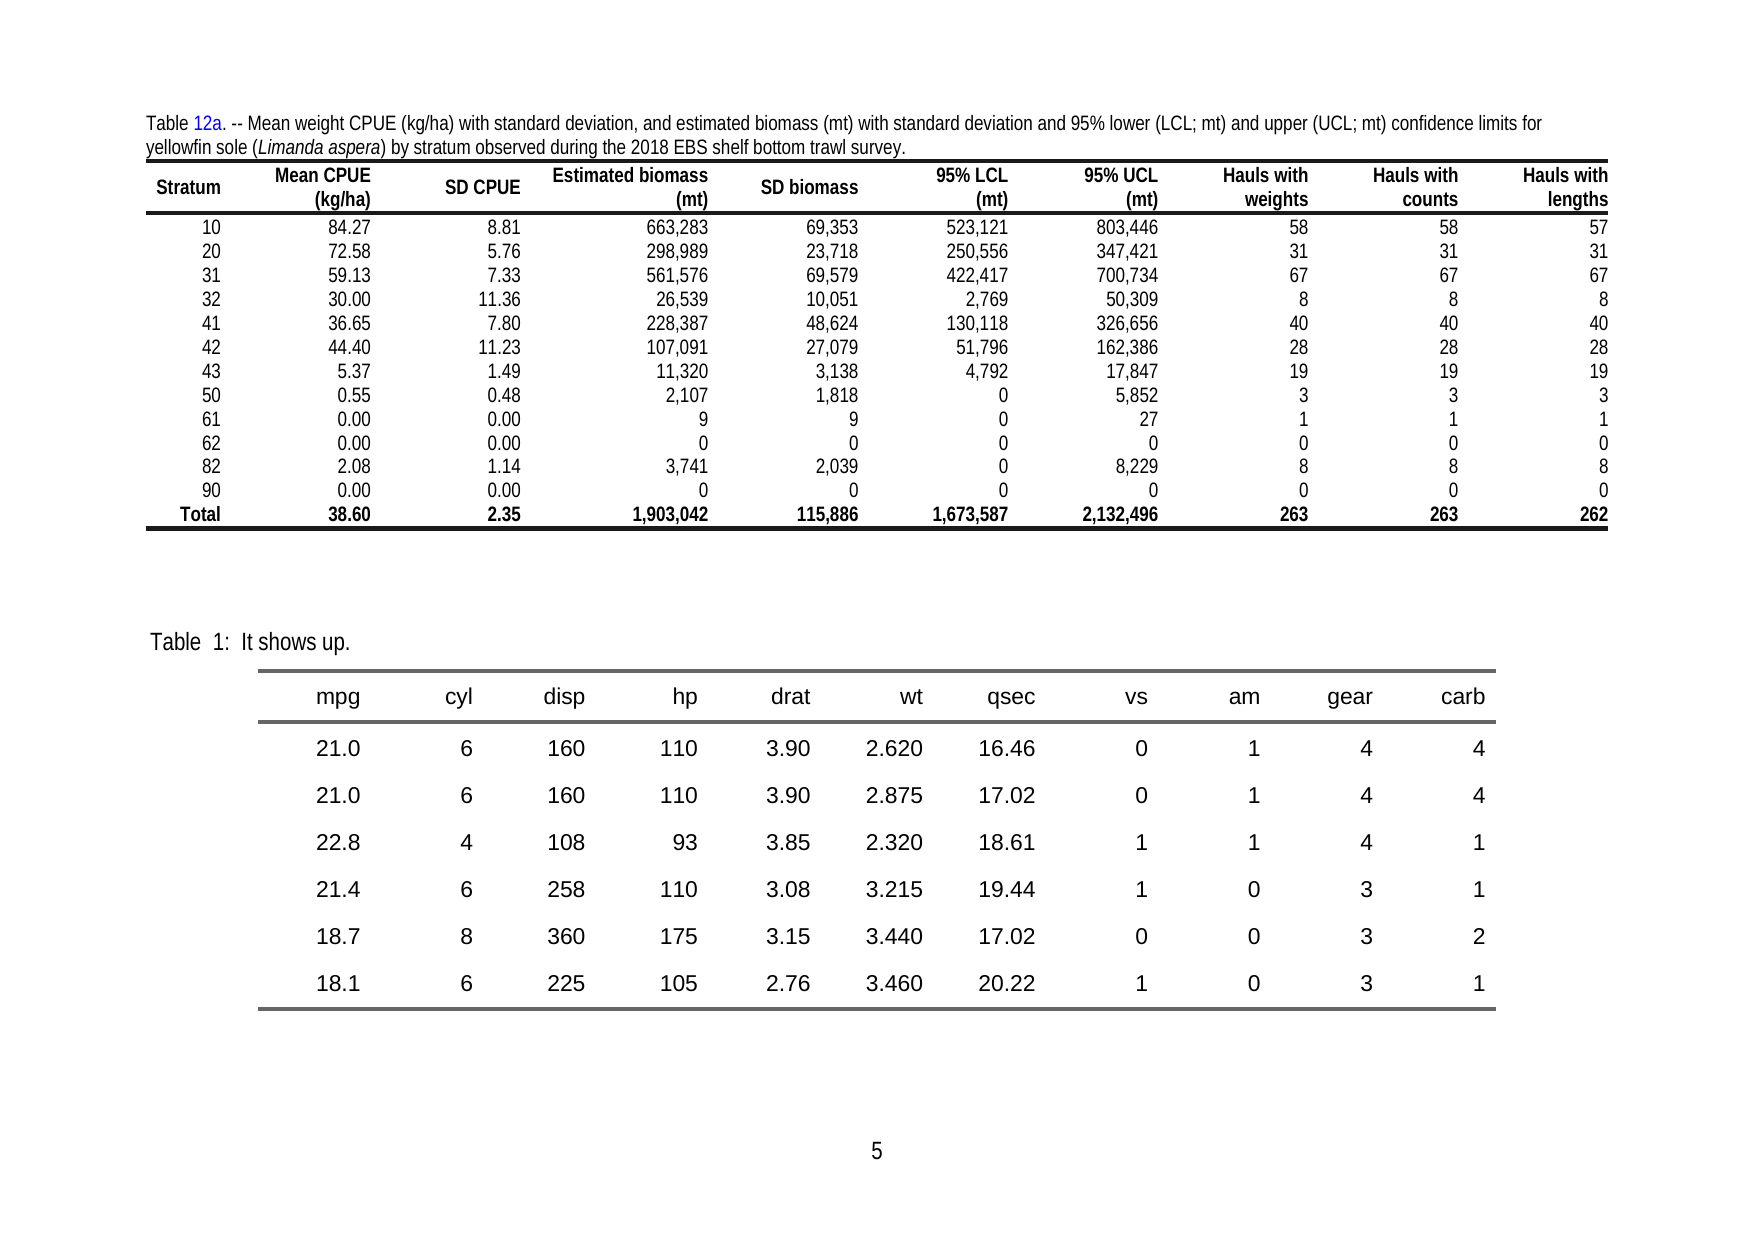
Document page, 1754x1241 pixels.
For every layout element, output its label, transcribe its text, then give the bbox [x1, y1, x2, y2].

table_cell 1 [1046, 819, 1158, 866]
table_cell 162,386 [1008, 335, 1158, 359]
table_cell 347,421 [1008, 239, 1158, 263]
table_cell Total [146, 503, 221, 526]
table_cell 2,132,496 [1008, 503, 1158, 526]
table_cell 50 [146, 383, 221, 407]
table_cell 48,624 [708, 311, 858, 335]
text Table 1: It shows up. [150, 627, 1604, 656]
table_cell 4 [1383, 771, 1496, 818]
table_cell 40 [1158, 311, 1308, 335]
table_cell 41 [146, 311, 221, 335]
table_cell 10,051 [708, 287, 858, 311]
table_cell 3.08 [708, 866, 821, 913]
table_cell 11.23 [371, 335, 521, 359]
table_cell 160 [483, 771, 596, 818]
table_cell 3.90 [708, 771, 821, 818]
table_cell 228,387 [521, 311, 708, 335]
table_cell 0 [521, 431, 708, 454]
table_cell 107,091 [521, 335, 708, 359]
table_cell 262 [1458, 503, 1608, 526]
table_cell 0 [708, 479, 858, 502]
table_cell 3 [1271, 960, 1383, 1007]
table_cell 32 [146, 287, 221, 311]
table_cell 0 [1046, 771, 1158, 818]
table_cell 422,417 [858, 263, 1008, 287]
table_cell 0 [708, 431, 858, 454]
table_cell 0 [858, 455, 1008, 478]
table_cell 19.44 [933, 866, 1046, 913]
table_cell 82 [146, 455, 221, 478]
table_cell 3 [1271, 913, 1383, 960]
table_header hp [596, 673, 708, 720]
table_cell 115,886 [708, 503, 858, 526]
table_cell 1 [1308, 407, 1458, 431]
table_cell 67 [1158, 263, 1308, 287]
table_cell 9 [708, 407, 858, 431]
table_cell 108 [483, 819, 596, 866]
table_cell 1,673,587 [858, 503, 1008, 526]
table_cell 50,309 [1008, 287, 1158, 311]
table_cell 5.37 [221, 359, 371, 383]
table_cell 700,734 [1008, 263, 1158, 287]
table_cell 11.36 [371, 287, 521, 311]
table_header Table 12a. -- Mean weight CPUE (kg/ha) with standard deviation, and estimated biomass (mt) with standard deviation and 95% lower (LCL; mt) and upper (UCL; mt) confidence limits for yellowfin sole (Limanda aspera) by stratum observed during the 2018 EBS shelf bottom trawl survey. [146, 111, 1608, 159]
table_cell 0 [1158, 866, 1271, 913]
table_cell 1 [1383, 960, 1496, 1007]
table_cell 8,229 [1008, 455, 1158, 478]
table_cell 250,556 [858, 239, 1008, 263]
table_cell 16.46 [933, 724, 1046, 771]
table_cell 175 [596, 913, 708, 960]
table_cell 0.00 [371, 407, 521, 431]
table_cell 0 [1158, 960, 1271, 1007]
table_cell 4 [1271, 771, 1383, 818]
table_cell 3.15 [708, 913, 821, 960]
table_cell 2.320 [821, 819, 933, 866]
table_cell 36.65 [221, 311, 371, 335]
table_cell 18.61 [933, 819, 1046, 866]
table_cell 110 [596, 771, 708, 818]
table_cell 10 [146, 215, 221, 239]
table_header gear [1271, 673, 1383, 720]
table_cell 20 [146, 239, 221, 263]
table_cell 3.215 [821, 866, 933, 913]
table_cell 2.35 [371, 503, 521, 526]
table_cell 0 [858, 383, 1008, 407]
table_cell 6 [371, 866, 483, 913]
table_cell 160 [483, 724, 596, 771]
table_cell 298,989 [521, 239, 708, 263]
table_cell 44.40 [221, 335, 371, 359]
table_cell 0 [858, 479, 1008, 502]
table_cell 17,847 [1008, 359, 1158, 383]
table_cell 2,107 [521, 383, 708, 407]
table_cell 1 [1158, 724, 1271, 771]
table_cell 110 [596, 724, 708, 771]
table_cell 1 [1158, 407, 1308, 431]
table_cell 72.58 [221, 239, 371, 263]
table_cell 263 [1158, 503, 1308, 526]
table_cell 23,718 [708, 239, 858, 263]
table_cell 0 [1008, 431, 1158, 454]
table_cell 2.875 [821, 771, 933, 818]
table_cell 3.440 [821, 913, 933, 960]
table_cell 0 [1308, 479, 1458, 502]
table_cell 2.08 [221, 455, 371, 478]
table_cell 1 [1383, 819, 1496, 866]
table_cell 21.0 [258, 771, 371, 818]
table_cell 26,539 [521, 287, 708, 311]
table_cell 0 [1458, 479, 1608, 502]
table_cell 28 [1158, 335, 1308, 359]
table_cell 17.02 [933, 913, 1046, 960]
table_cell 43 [146, 359, 221, 383]
table_cell 6 [371, 724, 483, 771]
table_cell 5,852 [1008, 383, 1158, 407]
table_cell 2,039 [708, 455, 858, 478]
table_cell 110 [596, 866, 708, 913]
table_cell 57 [1458, 215, 1608, 239]
table_cell 3.460 [821, 960, 933, 1007]
table_cell SD biomass [708, 163, 858, 211]
table_cell 0.00 [221, 431, 371, 454]
table_cell 360 [483, 913, 596, 960]
table_cell 31 [1458, 239, 1608, 263]
table_cell 61 [146, 407, 221, 431]
table_cell 225 [483, 960, 596, 1007]
table_cell 561,576 [521, 263, 708, 287]
table_cell 28 [1308, 335, 1458, 359]
table_cell 0 [1158, 479, 1308, 502]
table_header disp [483, 673, 596, 720]
table_header wt [821, 673, 933, 720]
table_cell 40 [1308, 311, 1458, 335]
table_cell 2.76 [708, 960, 821, 1007]
table_cell 0.55 [221, 383, 371, 407]
table_cell Hauls with lengths [1458, 163, 1608, 211]
table_cell 27,079 [708, 335, 858, 359]
table_cell 4 [371, 819, 483, 866]
table_cell 1 [1158, 771, 1271, 818]
table_cell 0 [521, 479, 708, 502]
table_cell 130,118 [858, 311, 1008, 335]
table_cell SD CPUE [371, 163, 521, 211]
table_cell 6 [371, 771, 483, 818]
table_cell 1 [1046, 960, 1158, 1007]
table_cell 42 [146, 335, 221, 359]
table_cell 11,320 [521, 359, 708, 383]
table_header drat [708, 673, 821, 720]
table_header cyl [371, 673, 483, 720]
table_cell 4 [1271, 819, 1383, 866]
table_cell 0 [858, 431, 1008, 454]
table_cell 69,353 [708, 215, 858, 239]
table_cell 7.80 [371, 311, 521, 335]
table_cell 0 [1158, 431, 1308, 454]
table_cell 1 [1158, 819, 1271, 866]
table_cell 263 [1308, 503, 1458, 526]
table_cell 3.90 [708, 724, 821, 771]
table_cell 0 [858, 407, 1008, 431]
table_cell 3.85 [708, 819, 821, 866]
table_cell Stratum [146, 163, 221, 211]
table_cell 326,656 [1008, 311, 1158, 335]
table_cell 0.00 [221, 479, 371, 502]
table_cell 0 [1008, 479, 1158, 502]
table_cell 8 [1158, 455, 1308, 478]
table_cell 803,446 [1008, 215, 1158, 239]
table_cell 19 [1158, 359, 1308, 383]
table_cell 3 [1308, 383, 1458, 407]
table_cell 31 [1158, 239, 1308, 263]
table_cell 38.60 [221, 503, 371, 526]
table_cell 4,792 [858, 359, 1008, 383]
table_cell 93 [596, 819, 708, 866]
table_cell 19 [1308, 359, 1458, 383]
table_cell 8 [1308, 455, 1458, 478]
table_cell 0 [1458, 431, 1608, 454]
table_cell 95% UCL (mt) [1008, 163, 1158, 211]
table_cell 18.7 [258, 913, 371, 960]
table_cell 4 [1383, 724, 1496, 771]
table_cell 8 [1458, 455, 1608, 478]
table_cell 18.1 [258, 960, 371, 1007]
table_cell Mean CPUE (kg/ha) [221, 163, 371, 211]
table_cell 58 [1158, 215, 1308, 239]
table_cell 31 [1308, 239, 1458, 263]
table_cell 67 [1308, 263, 1458, 287]
table_cell 3,138 [708, 359, 858, 383]
table_cell 663,283 [521, 215, 708, 239]
table_cell 21.4 [258, 866, 371, 913]
table_header mpg [258, 673, 371, 720]
table_cell 3 [1271, 866, 1383, 913]
table_cell 0 [1158, 913, 1271, 960]
table_header carb [1383, 673, 1496, 720]
table_cell 0.00 [221, 407, 371, 431]
table_header vs [1046, 673, 1158, 720]
table_cell 84.27 [221, 215, 371, 239]
table_cell 2,769 [858, 287, 1008, 311]
table_cell 5.76 [371, 239, 521, 263]
table_cell 58 [1308, 215, 1458, 239]
table_cell 3 [1458, 383, 1608, 407]
table_cell 8.81 [371, 215, 521, 239]
table_cell 4 [1271, 724, 1383, 771]
table_cell 40 [1458, 311, 1608, 335]
table_cell Hauls with counts [1308, 163, 1458, 211]
table_cell 30.00 [221, 287, 371, 311]
table_cell 19 [1458, 359, 1608, 383]
table_cell 17.02 [933, 771, 1046, 818]
table_cell 20.22 [933, 960, 1046, 1007]
table_cell 8 [371, 913, 483, 960]
table_cell Estimated biomass (mt) [521, 163, 708, 211]
table_cell 0.00 [371, 431, 521, 454]
table_cell 0 [1046, 724, 1158, 771]
table_cell 0 [1308, 431, 1458, 454]
table_cell 8 [1308, 287, 1458, 311]
table_cell 62 [146, 431, 221, 454]
table_cell 1,818 [708, 383, 858, 407]
table_cell 8 [1158, 287, 1308, 311]
table_cell Hauls with weights [1158, 163, 1308, 211]
table_cell 2.620 [821, 724, 933, 771]
table_cell 21.0 [258, 724, 371, 771]
table_cell 105 [596, 960, 708, 1007]
table_cell 523,121 [858, 215, 1008, 239]
table_header am [1158, 673, 1271, 720]
table_header qsec [933, 673, 1046, 720]
table_cell 22.8 [258, 819, 371, 866]
table_cell 1 [1458, 407, 1608, 431]
table_cell 7.33 [371, 263, 521, 287]
table_cell 28 [1458, 335, 1608, 359]
table_cell 0.00 [371, 479, 521, 502]
table_cell 0.48 [371, 383, 521, 407]
table_cell 51,796 [858, 335, 1008, 359]
table_cell 1.49 [371, 359, 521, 383]
table_cell 1,903,042 [521, 503, 708, 526]
table_cell 258 [483, 866, 596, 913]
table_cell 90 [146, 479, 221, 502]
table_cell 69,579 [708, 263, 858, 287]
table_cell 31 [146, 263, 221, 287]
table_cell 6 [371, 960, 483, 1007]
table_cell 1.14 [371, 455, 521, 478]
table_cell 27 [1008, 407, 1158, 431]
table_cell 3 [1158, 383, 1308, 407]
table_cell 8 [1458, 287, 1608, 311]
table_cell 9 [521, 407, 708, 431]
table_cell 59.13 [221, 263, 371, 287]
table_cell 0 [1046, 913, 1158, 960]
table_cell 2 [1383, 913, 1496, 960]
table_cell 3,741 [521, 455, 708, 478]
table_cell 67 [1458, 263, 1608, 287]
table_cell 95% LCL (mt) [858, 163, 1008, 211]
table_cell 1 [1046, 866, 1158, 913]
table_cell 1 [1383, 866, 1496, 913]
